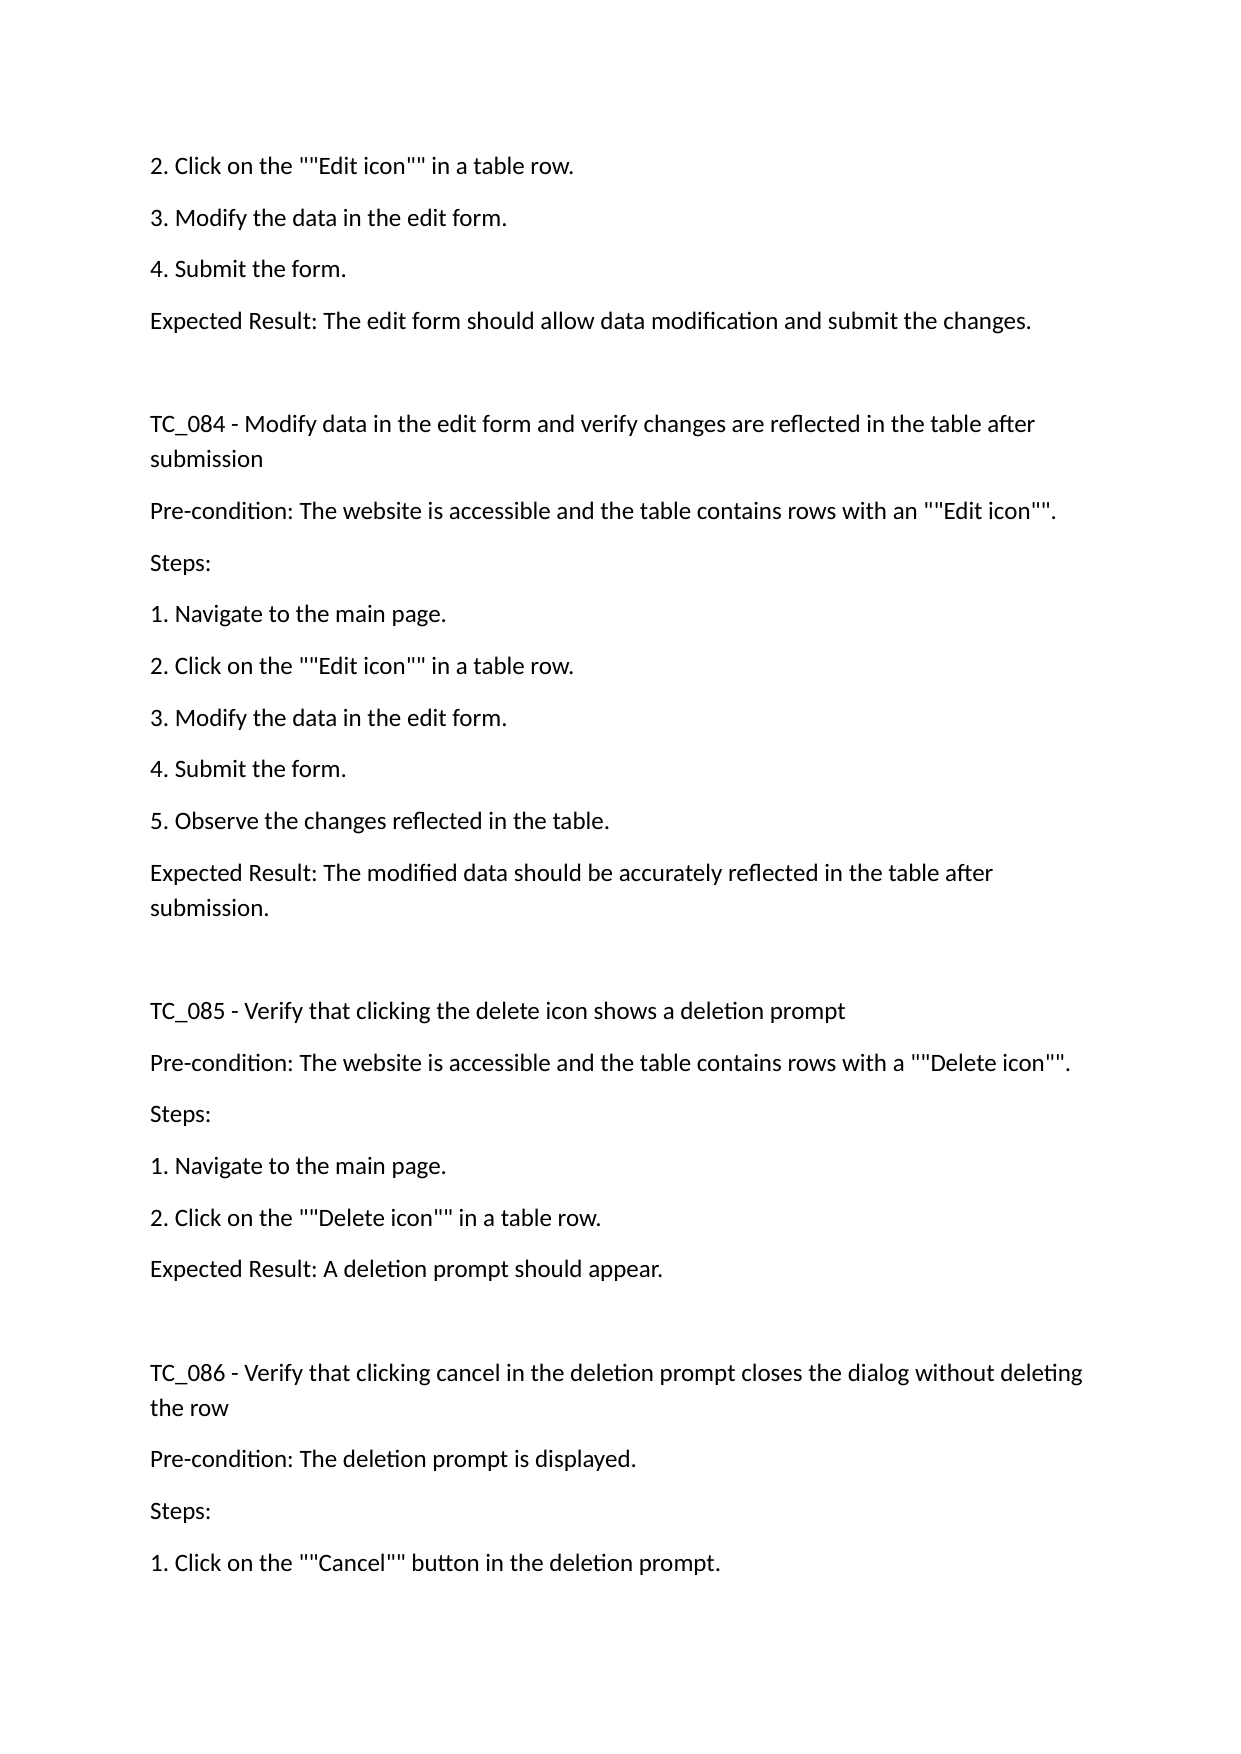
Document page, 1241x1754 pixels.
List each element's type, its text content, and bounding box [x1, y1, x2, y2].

text Steps: [150, 1098, 1090, 1129]
text 4. Submit the form. [150, 253, 1090, 284]
text Pre-condition: The website is accessible and the table contains rows with a ""Delete icon"". [150, 1047, 1090, 1077]
text Pre-condition: The website is accessible and the table contains rows with an ""Edit icon"". [150, 495, 1090, 526]
text Expected Result: A deletion prompt should appear. [150, 1253, 1090, 1284]
text 3. Modify the data in the edit form. [150, 702, 1090, 732]
text 2. Click on the ""Edit icon"" in a table row. [150, 150, 1090, 181]
text TC_085 - Verify that clicking the delete icon shows a deletion prompt [150, 995, 1090, 1026]
text 5. Observe the changes reflected in the table. [150, 805, 1090, 836]
text Steps: [150, 1495, 1090, 1526]
text 4. Submit the form. [150, 753, 1090, 784]
text 2. Click on the ""Edit icon"" in a table row. [150, 650, 1090, 681]
text 1. Navigate to the main page. [150, 598, 1090, 629]
text 3. Modify the data in the edit form. [150, 202, 1090, 232]
text Expected Result: The modified data should be accurately reflected in the table after submission. [150, 857, 1090, 922]
text Pre-condition: The deletion prompt is displayed. [150, 1443, 1090, 1474]
text 2. Click on the ""Delete icon"" in a table row. [150, 1202, 1090, 1232]
text 1. Click on the ""Cancel"" button in the deletion prompt. [150, 1547, 1090, 1577]
text 1. Navigate to the main page. [150, 1150, 1090, 1181]
text Steps: [150, 547, 1090, 577]
text Expected Result: The edit form should allow data modification and submit the changes. [150, 305, 1090, 336]
text TC_086 - Verify that clicking cancel in the deletion prompt closes the dialog without deleting the row [150, 1357, 1090, 1422]
text TC_084 - Modify data in the edit form and verify changes are reflected in the table after submission [150, 408, 1090, 474]
